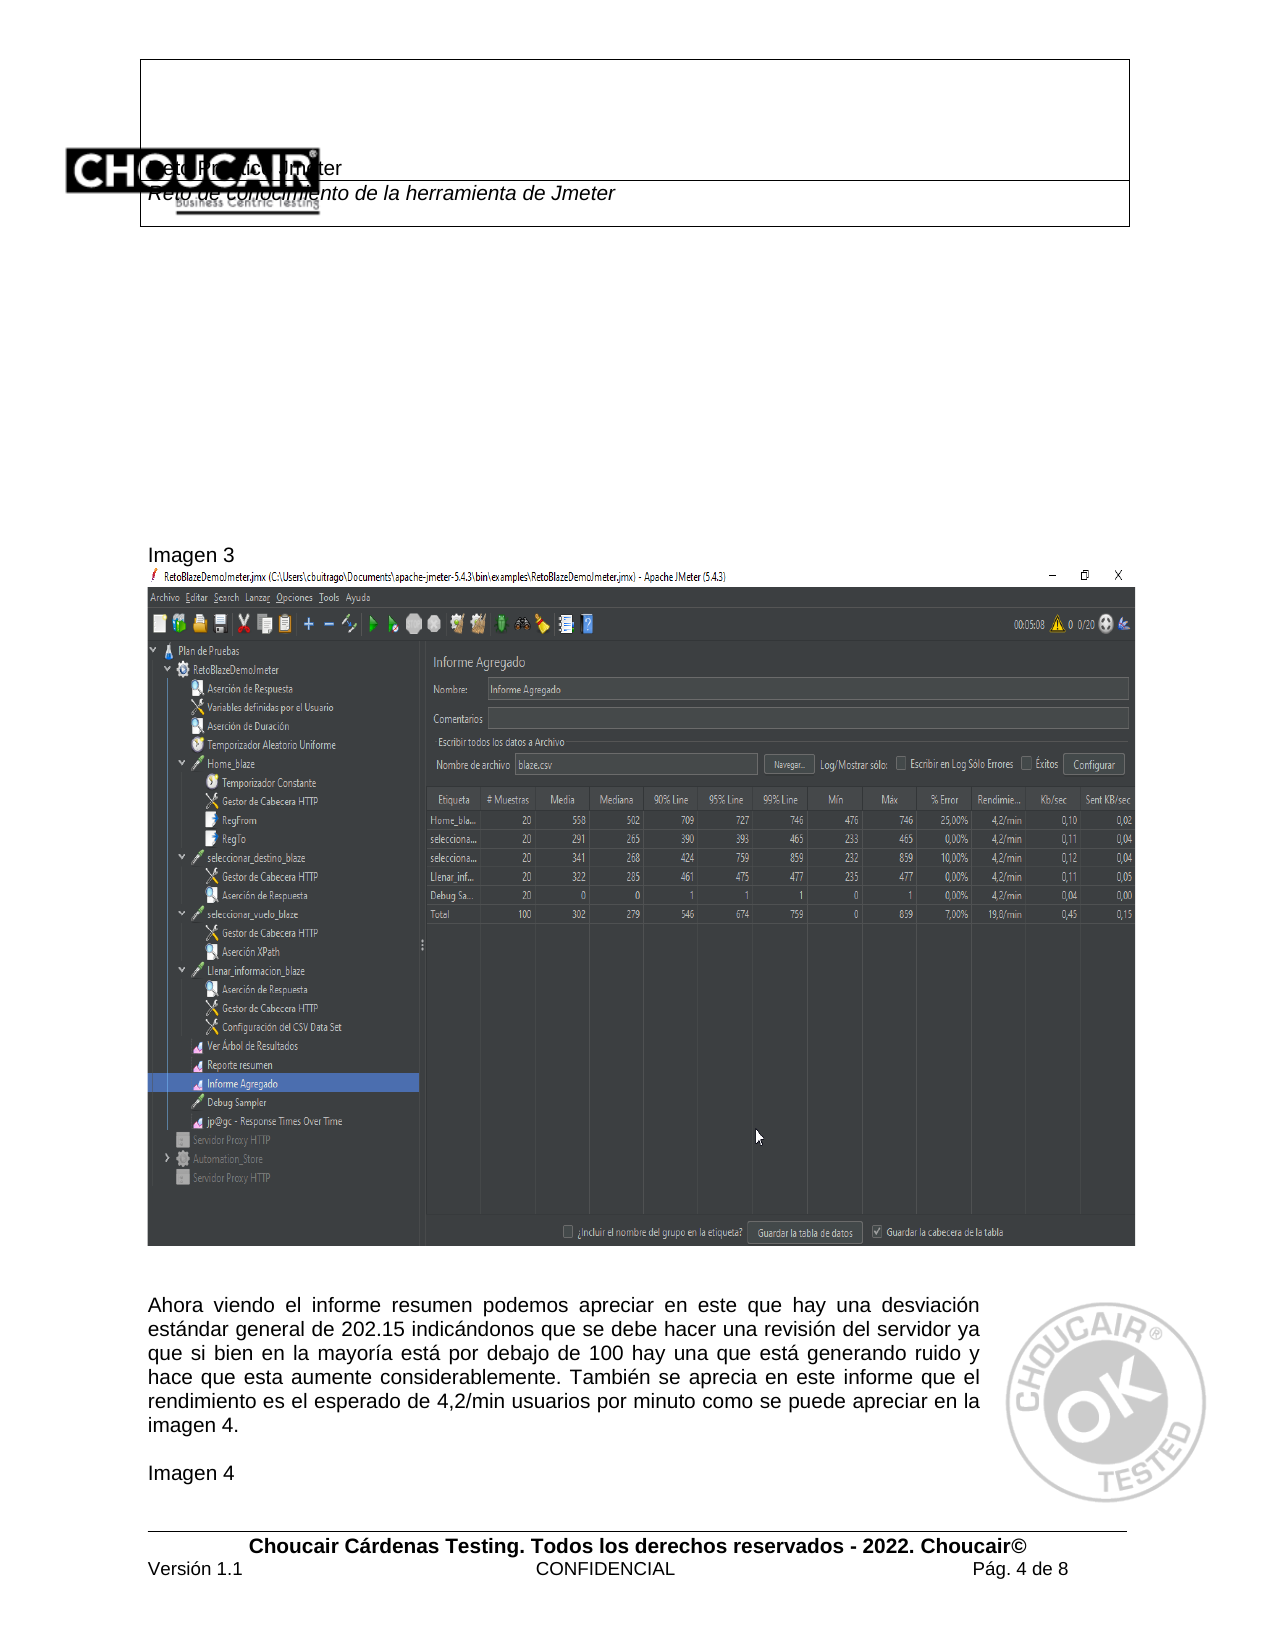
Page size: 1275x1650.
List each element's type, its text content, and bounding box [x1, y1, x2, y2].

text Ahora viendo el informe resumen podemos apreciar en este que hay una desviación estándar general de 202.15 indicándonos que se debe hacer una revisión del servidor ya que si bien en la mayoría está por debajo de 100 hay una que está generando ruido y hace que esta aumente considerablemente. También se aprecia en este informe que el rendimiento es el esperado de 4,2/min usuarios por minuto como se puede apreciar en la imagen 4. [148, 1293, 1127, 1437]
picture [141, 181, 327, 222]
picture [60, 142, 140, 222]
picture [147, 567, 1136, 1246]
text Imagen 4 [148, 1461, 1127, 1485]
picture [1000, 1296, 1211, 1507]
text Imagen 3 [148, 543, 1127, 567]
picture [141, 142, 327, 180]
